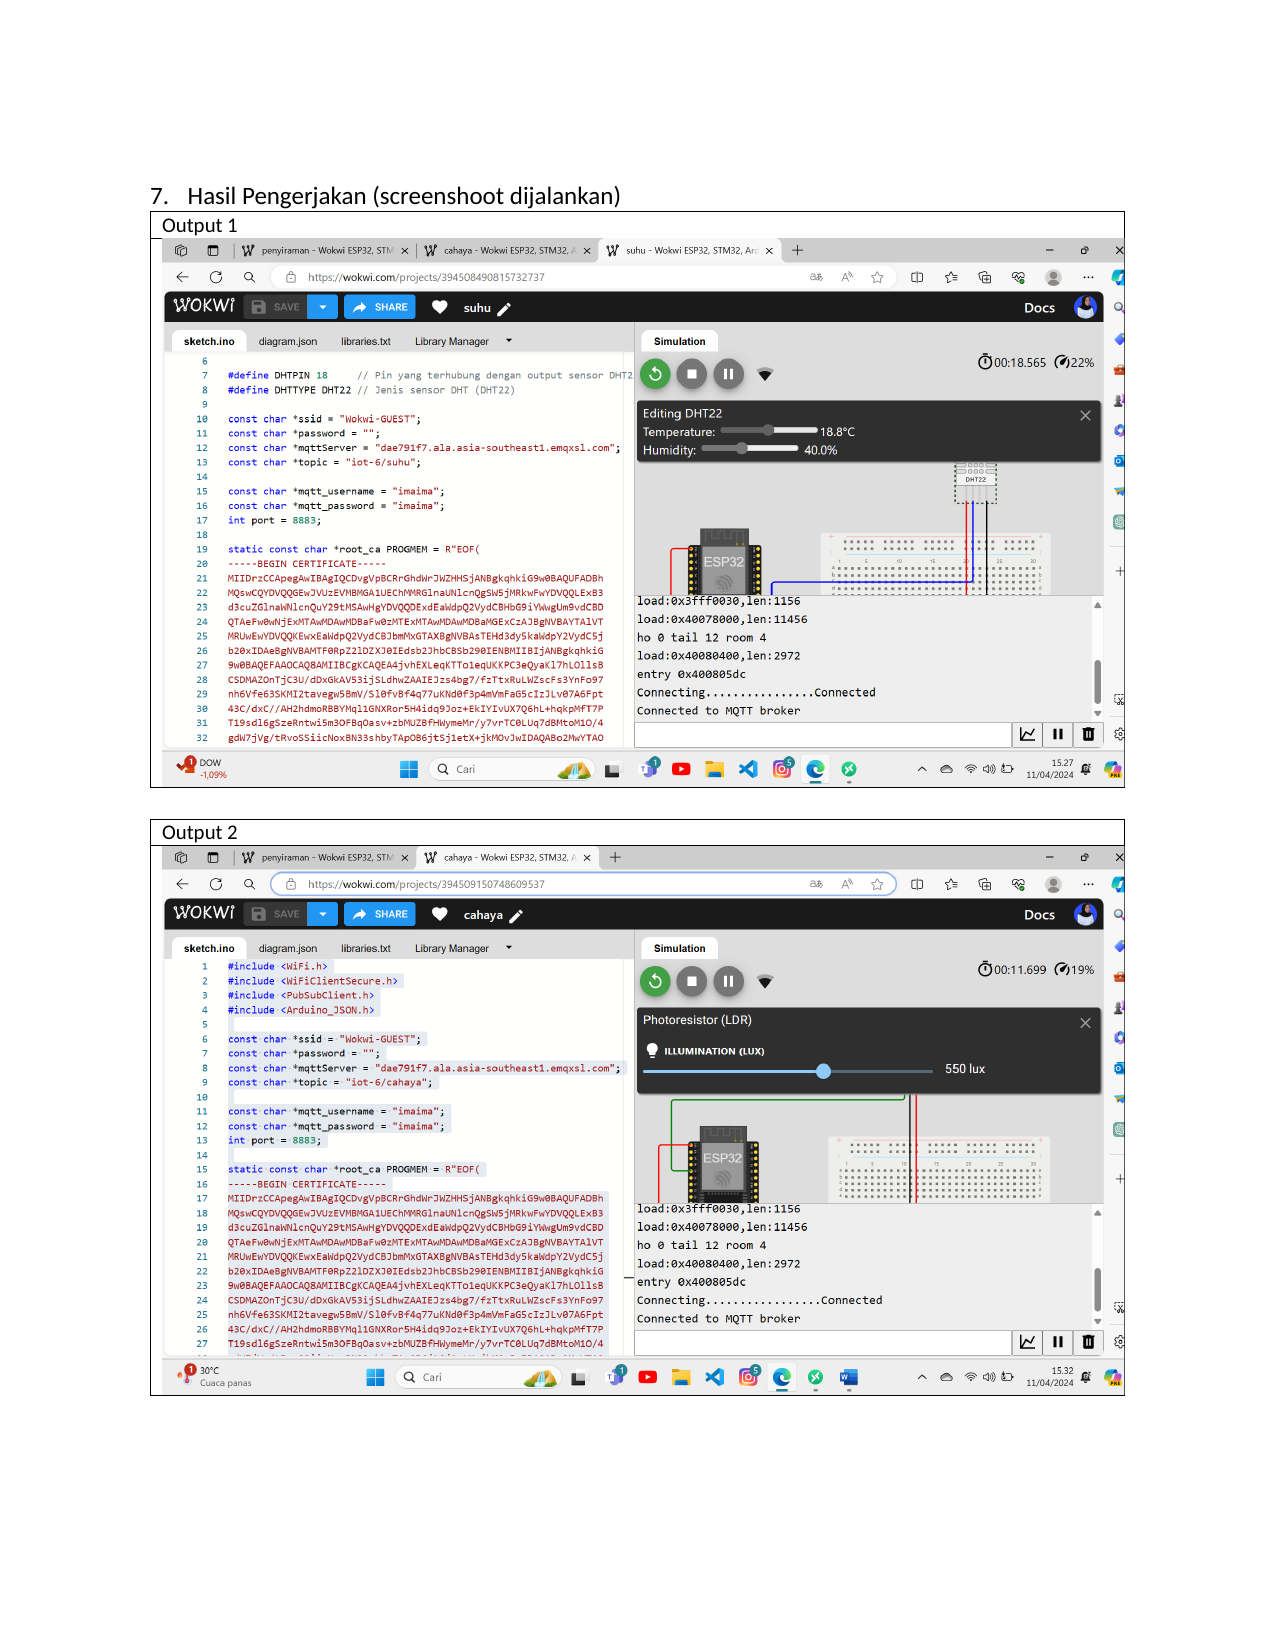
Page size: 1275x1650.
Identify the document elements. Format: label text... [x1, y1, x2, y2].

list Hasil Pengerjakan (screenshoot dijalankan) [150, 181, 1125, 211]
picture [161, 238, 1125, 787]
table_header Output 2 [151, 820, 1124, 845]
table_cell [151, 239, 161, 787]
table_header Output 1 [151, 212, 1124, 237]
table_cell [151, 846, 161, 1394]
picture [161, 846, 1125, 1395]
